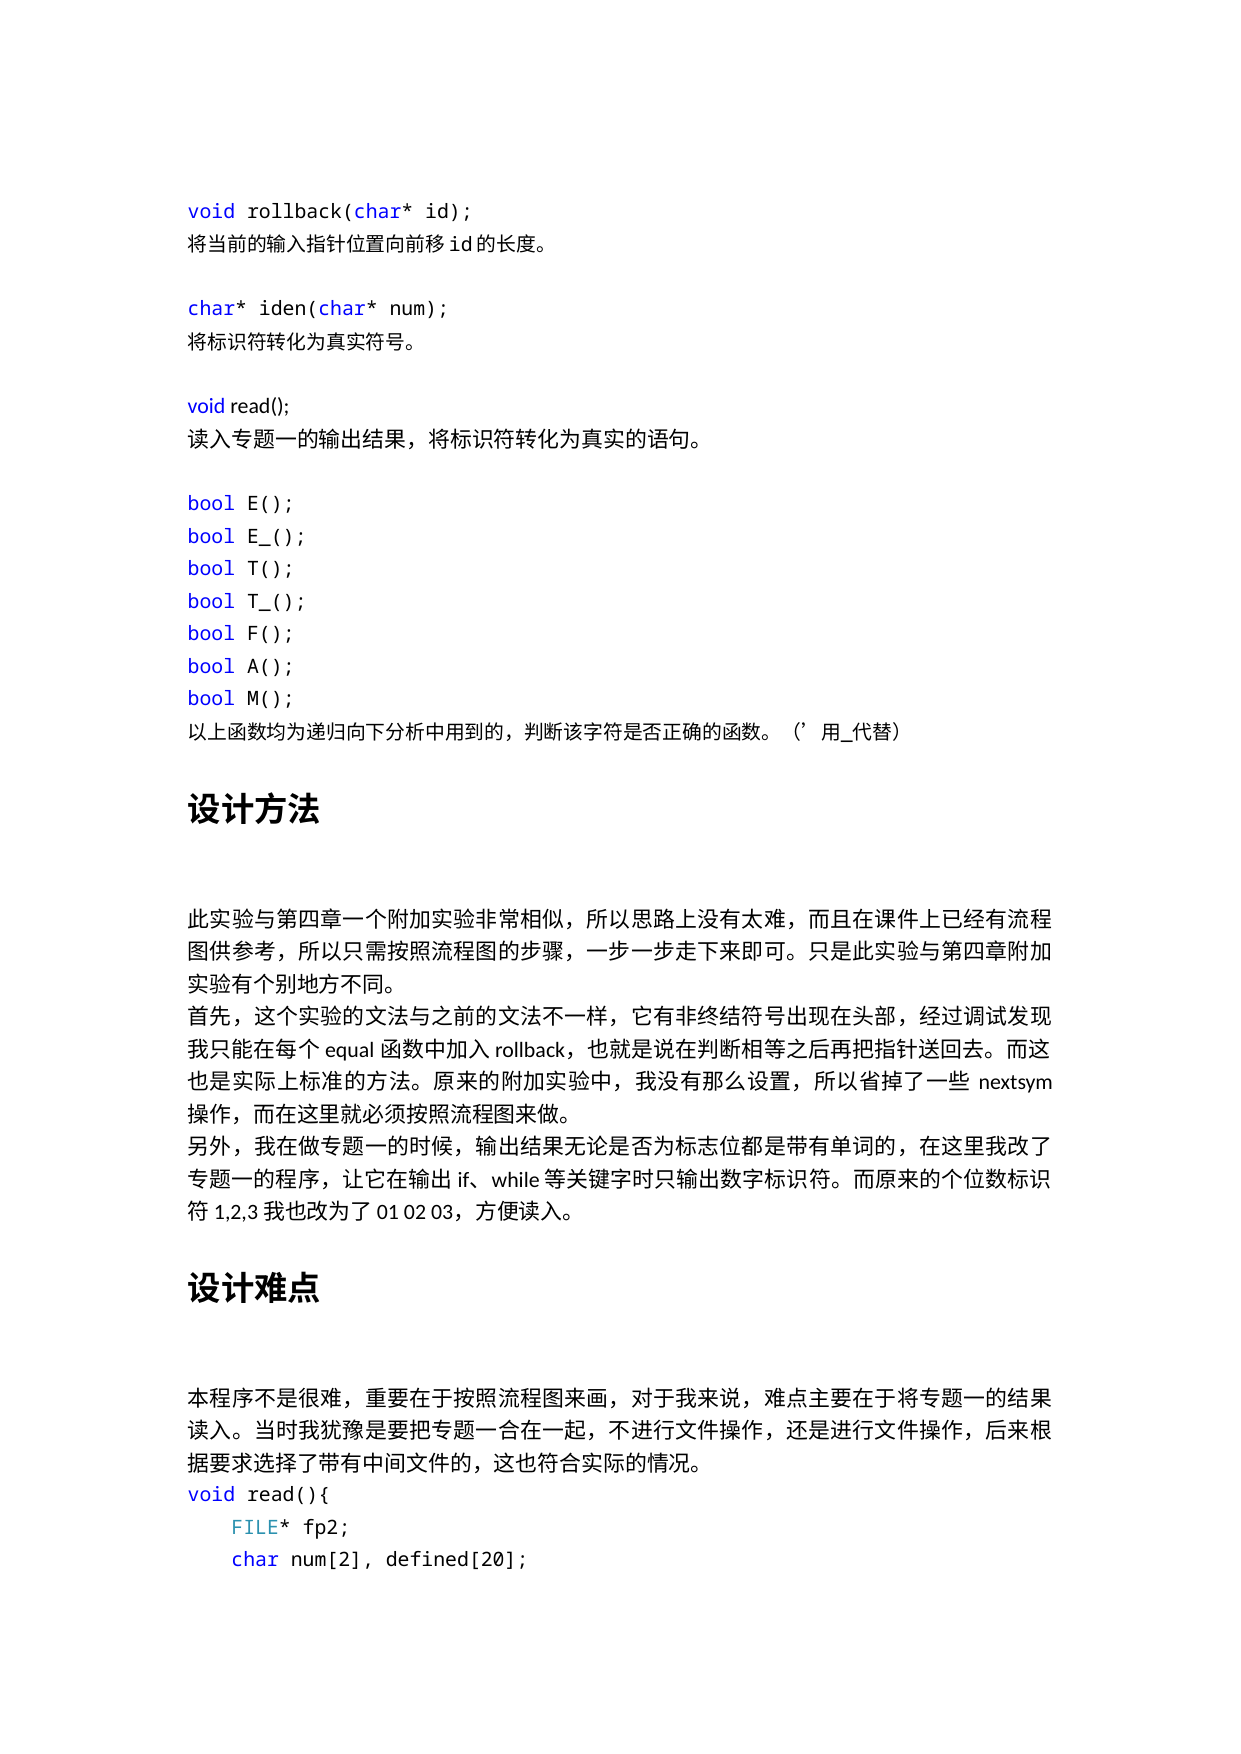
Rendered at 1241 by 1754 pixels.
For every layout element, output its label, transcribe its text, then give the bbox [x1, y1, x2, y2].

text bool T(); [187, 552, 1053, 584]
text bool E_(); [187, 519, 1053, 552]
text 另外，我在做专题一的时候，输出结果无论是否为标志位都是带有单词的，在这里我改了专题一的程序，让它在输出if、while等关键字时只输出数字标识符。而原来的个位数标识符1,2,3 我也改为了01 02 03，方便读入。 [187, 1129, 1053, 1226]
text 首先，这个实验的文法与之前的文法不一样，它有非终结符号出现在头部，经过调试发现，我只能在每个equal 函数中加入rollback，也就是说在判断相等之后再把指针送回去。而这也是实际上标准的方法。原来的附加实验中，我没有那么设置，所以省掉了一些nextsym操作，而在这里就必须按照流程图来做。 [187, 999, 1053, 1129]
text bool M(); [187, 682, 1053, 714]
text 本程序不是很难，重要在于按照流程图来画，对于我来说，难点主要在于将专题一的结果读入。当时我犹豫是要把专题一合在一起，不进行文件操作，还是进行文件操作，后来根据要求选择了带有中间文件的，这也符合实际的情况。 [187, 1381, 1053, 1478]
text 将当前的输入指针位置向前移id的长度。 [187, 227, 1053, 259]
text void read(); [187, 389, 1053, 422]
text 以上函数均为递归向下分析中用到的，判断该字符是否正确的函数。（’用_代替） [187, 714, 1053, 747]
text void read(){ [187, 1478, 1053, 1511]
text char* iden(char* num); [187, 292, 1053, 324]
text 将标识符转化为真实符号。 [187, 324, 1053, 357]
text bool T_(); [187, 584, 1053, 617]
subtitle 设计方法 [187, 774, 1053, 839]
text 读入专题一的输出结果，将标识符转化为真实的语句。 [187, 422, 1053, 454]
text FILE* fp2; [187, 1511, 1053, 1543]
text bool A(); [187, 649, 1053, 682]
text void rollback(char* id); [187, 194, 1053, 227]
text 此实验与第四章一个附加实验非常相似，所以思路上没有太难，而且在课件上已经有流程图供参考，所以只需按照流程图的步骤，一步一步走下来即可。只是此实验与第四章附加实验有个别地方不同。 [187, 901, 1053, 999]
text bool E(); [187, 487, 1053, 519]
text bool F(); [187, 617, 1053, 649]
subtitle 设计难点 [187, 1253, 1053, 1318]
text char num[2], defined[20]; [187, 1543, 1053, 1576]
